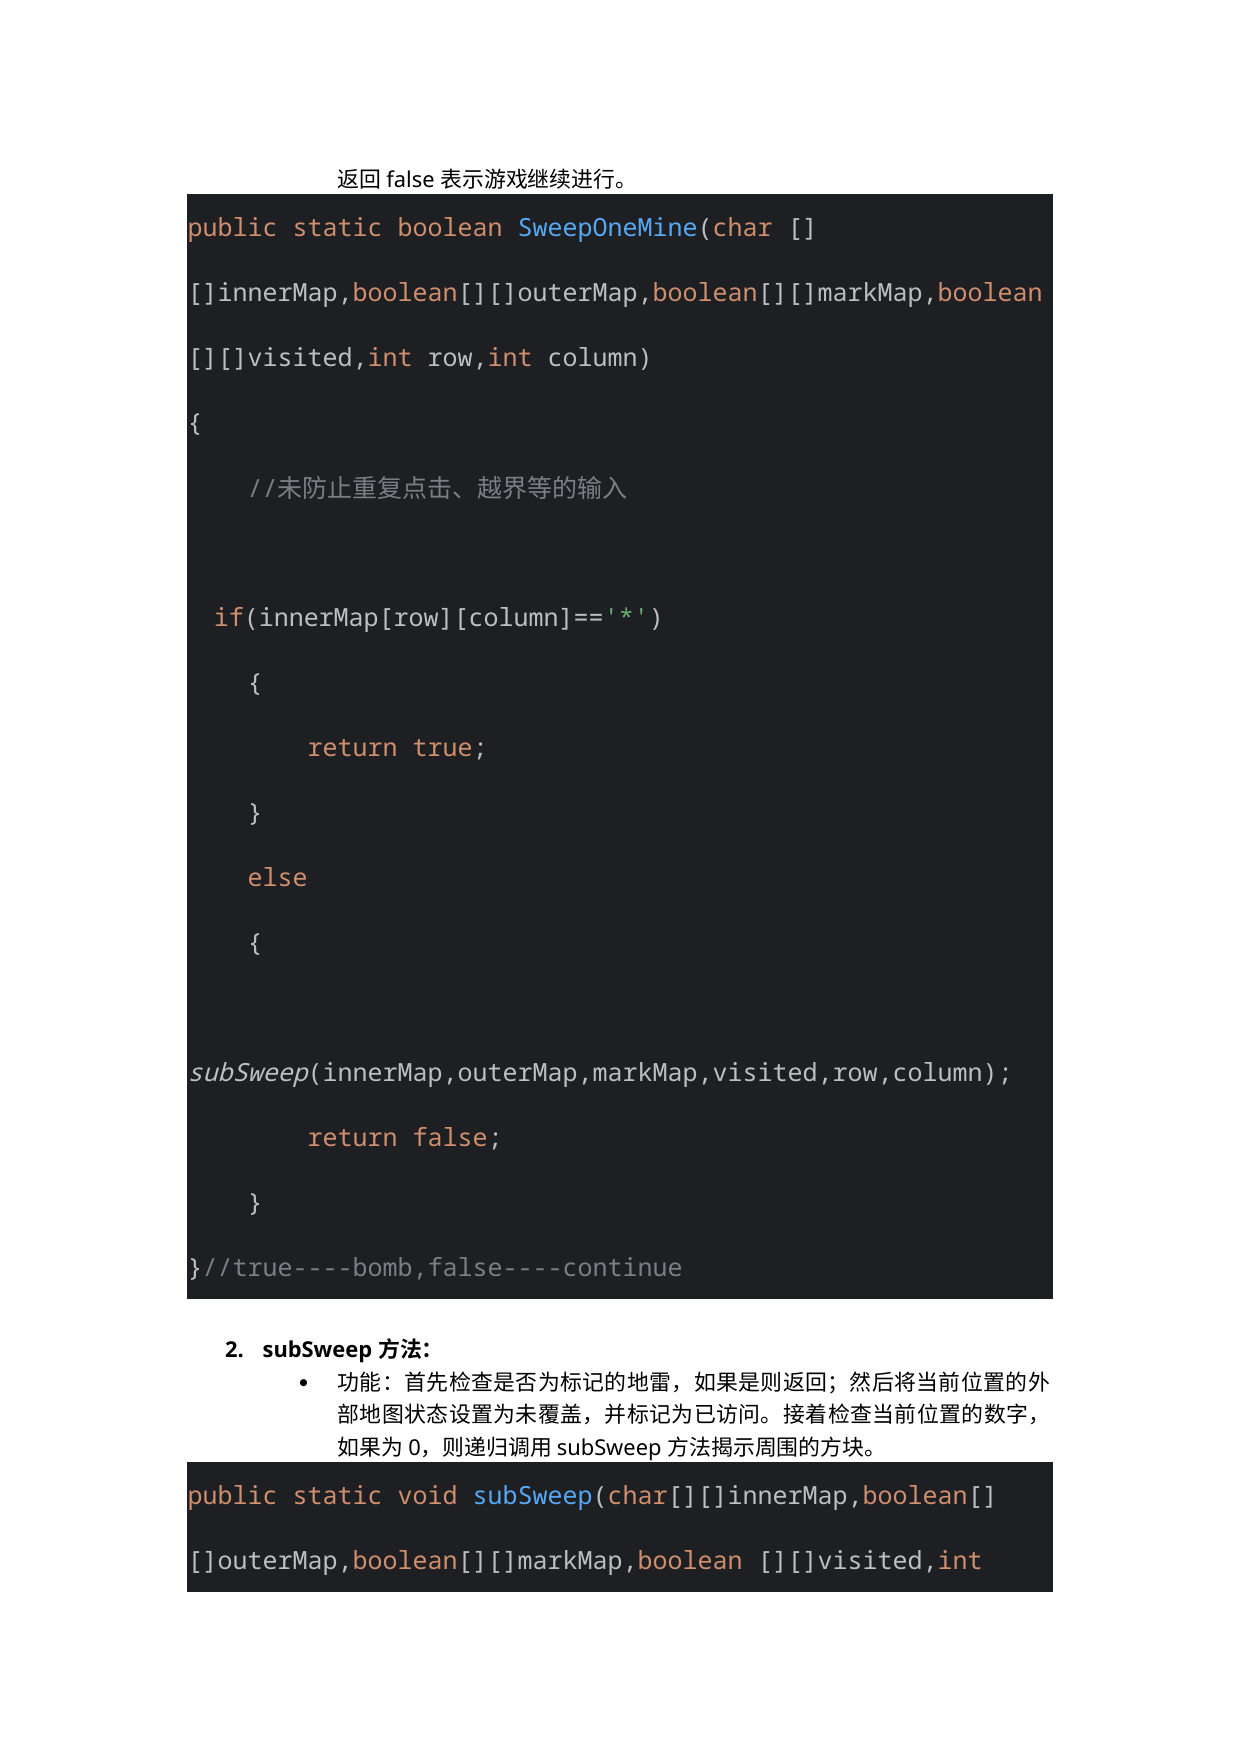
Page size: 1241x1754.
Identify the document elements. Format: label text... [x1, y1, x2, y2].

text public static boolean SweepOneMine(char [][]innerMap,boolean[][]outerMap,boolean[][]markMap,boolean [][]visited,int row,int column) { //未防止重复点击、越界等的输入 if(innerMap[row][column]=='*') { return true; } else { subSweep(innerMap,outerMap,markMap,visited,row,column); return false; } }//true----bomb,false----continue [187, 194, 1053, 1299]
list subSweep 方法： [225, 1332, 1053, 1364]
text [187, 1462, 1053, 1592]
list 功能：首先检查是否为标记的地雷，如果是则返回；然后将当前位置的外部地图状态设置为未覆盖，并标记为已访问。接着检查当前位置的数字，如果为 0，则递归调用 subSweep 方法揭示周围的方块。 [300, 1364, 1053, 1462]
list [300, 162, 1053, 194]
